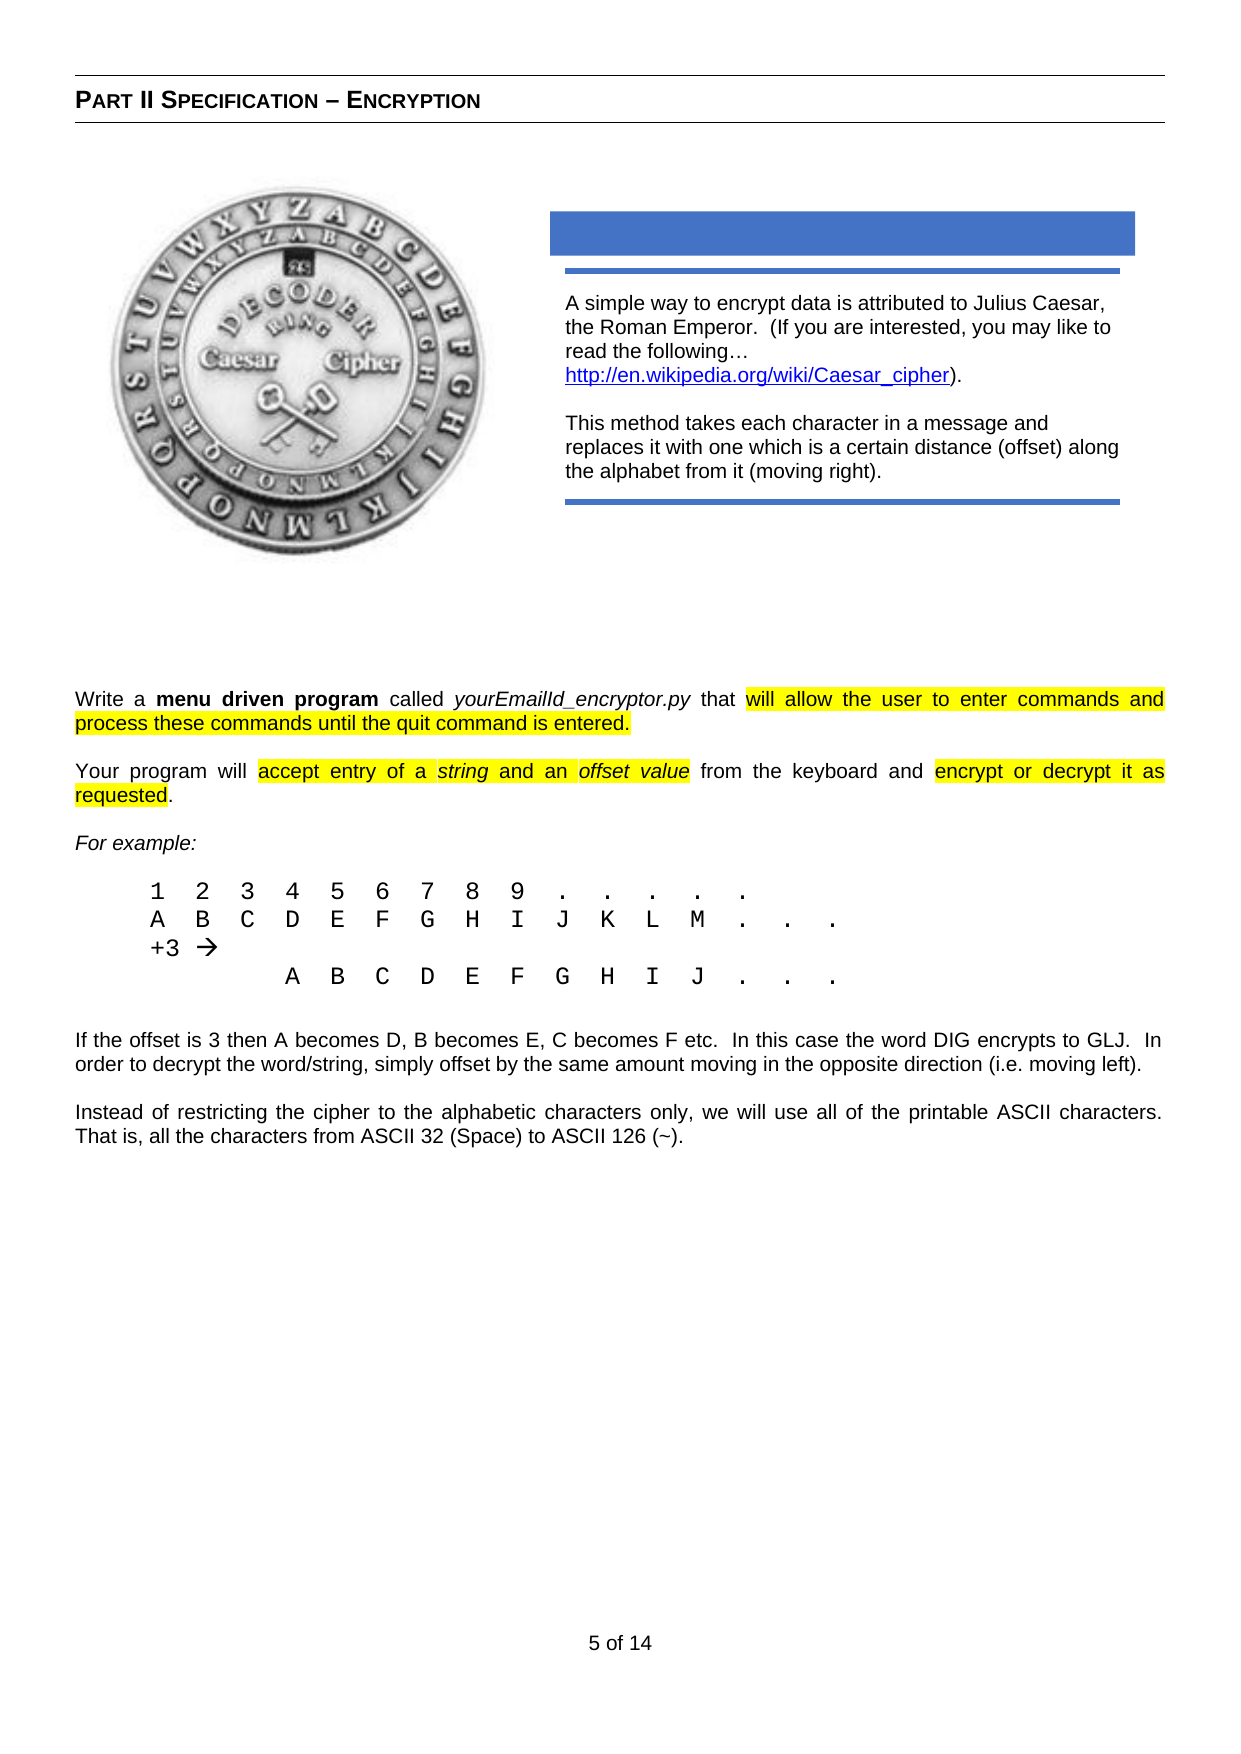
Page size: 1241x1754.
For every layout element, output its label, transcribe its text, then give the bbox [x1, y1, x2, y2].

text Your program will accept entry of a string and an offset value from the keyboard and encrypt or decrypt it as requested. [75, 759, 1165, 807]
text A B C D E F G H I J . . . [150, 963, 1165, 1016]
text Instead of restricting the cipher to the alphabetic characters only, we will use all of the printable ASCII characters. That is, all the characters from ASCII 32 (Space) to ASCII 126 (~). [75, 1100, 1165, 1148]
text Write a menu driven program called yourEmailId_encryptor.py that will allow the user to enter commands and process these commands until the quit command is entered. [75, 687, 1165, 735]
picture [75, 161, 518, 574]
text 1 2 3 4 5 6 7 8 9 . . . . . [150, 878, 1165, 907]
subtitle Part II Specification – Encryption [75, 76, 1165, 122]
text If the offset is 3 then A becomes D, B becomes E, C becomes F etc. In this case the word DIG encrypts to GLJ. In order to decrypt the word/string, simply offset by the same amount moving in the opposite direction (i.e. moving left). [75, 1028, 1165, 1076]
text For example: [75, 831, 1165, 854]
text A B C D E F G H I J K L M . . . +3 [150, 907, 1165, 963]
